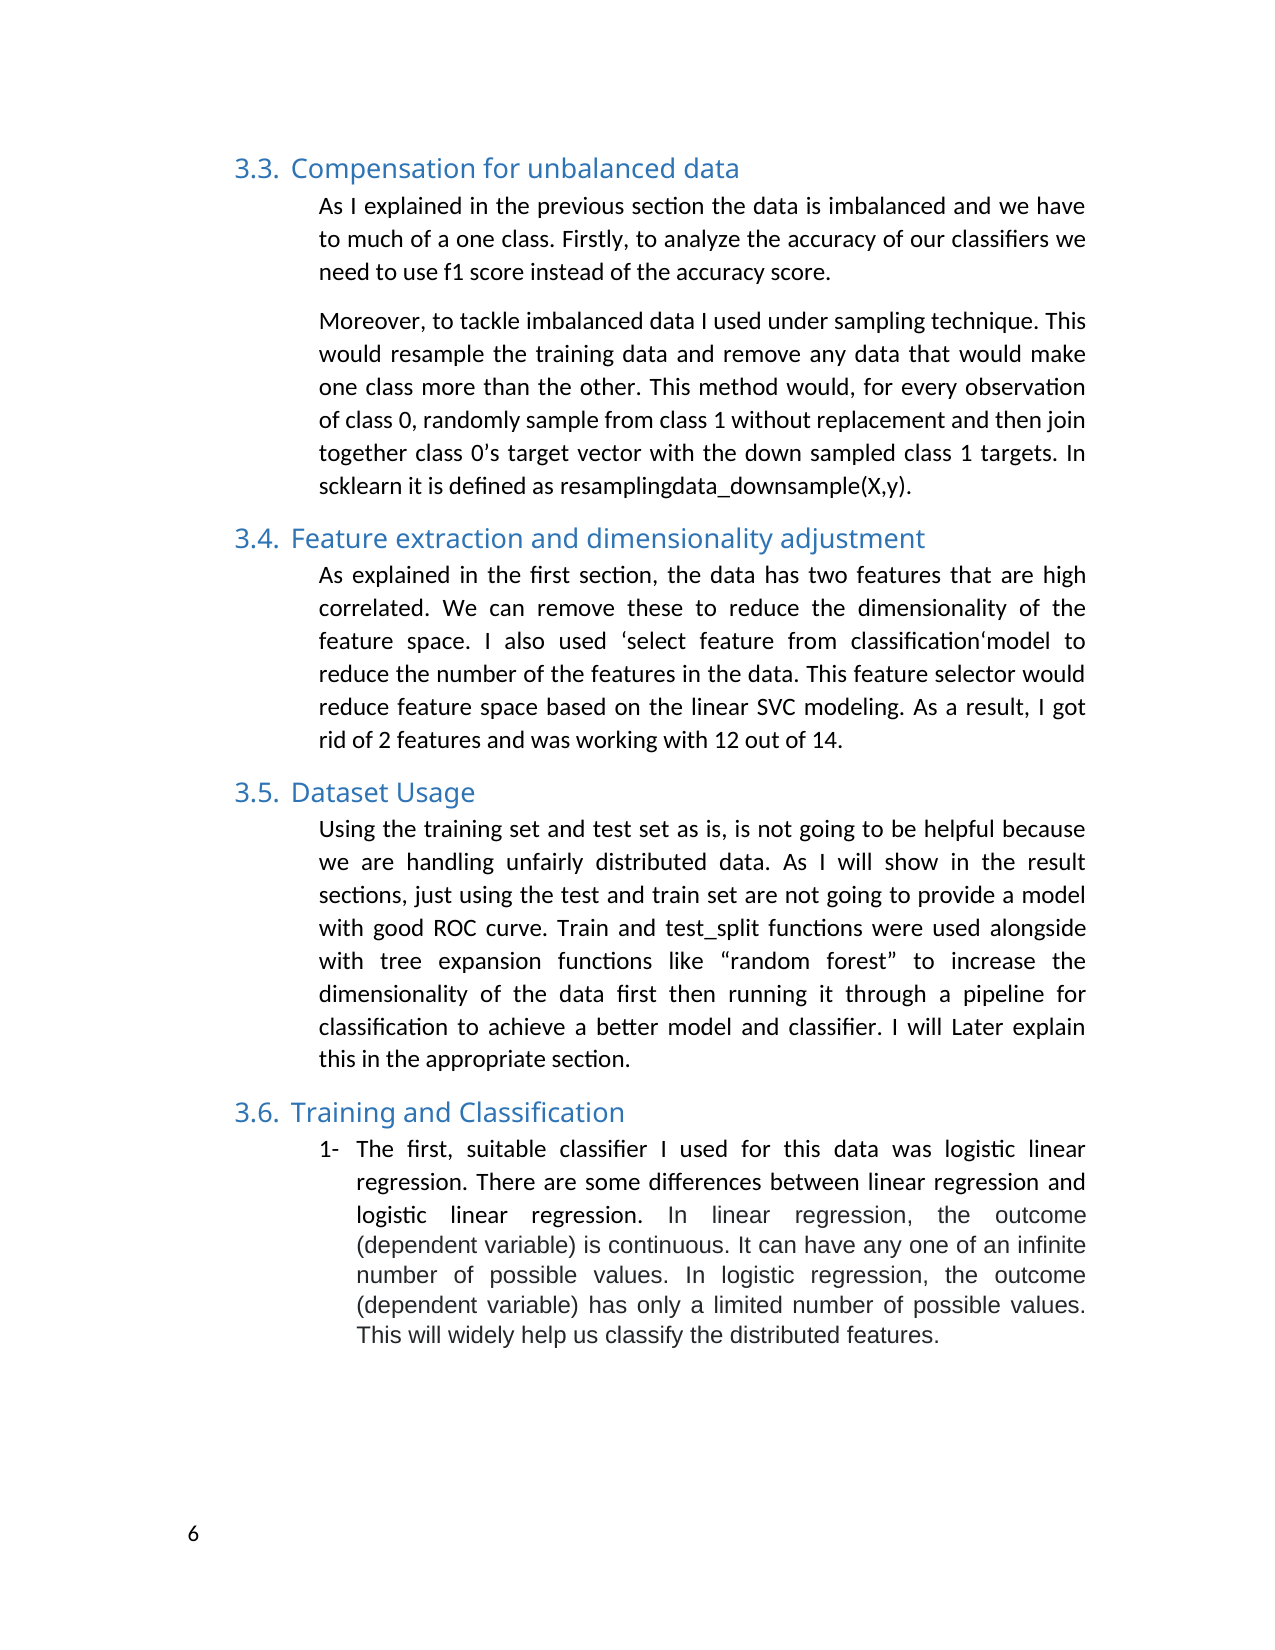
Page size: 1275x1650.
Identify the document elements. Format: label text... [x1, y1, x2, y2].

list The first, suitable classifier I used for this data was logistic linear regression. There are some differences between linear regression and logistic linear regression. In linear regression, the outcome (dependent variable) is continuous. It can have any one of an infinite number of possible values. In logistic regression, the outcome (dependent variable) has only a limited number of possible values. This will widely help us classify the distributed features. [319, 1133, 1087, 1348]
text Moreover, to tackle imbalanced data I used under sampling technique. This would resample the training data and remove any data that would make one class more than the other. This method would, for every observation of class 0, randomly sample from class 1 without replacement and then join together class 0’s target vector with the down sampled class 1 targets. In scklearn it is defined as ﻿resamplingdata_downsample(X,y). [319, 305, 1087, 500]
subtitle Dataset Usage [234, 773, 1087, 810]
text As I explained in the previous section the data is imbalanced and we have to much of a one class. Firstly, to analyze the accuracy of our classifiers we need to use f1 score instead of the accuracy score. [319, 190, 1087, 286]
text Using the training set and test set as is, is not going to be helpful because we are handling unfairly distributed data. As I will show in the result sections, just using the test and train set are not going to provide a model with good ROC curve. Train and test_split functions were used alongside with tree expansion functions like “random forest” to increase the dimensionality of the data first then running it through a pipeline for classification to achieve a better model and classifier. I will Later explain this in the appropriate section. [319, 813, 1087, 1074]
subtitle Training and Classification [234, 1093, 1087, 1130]
subtitle Feature extraction and dimensionality adjustment [234, 519, 1087, 556]
text As explained in the first section, the data has two features that are high correlated. We can remove these to reduce the dimensionality of the feature space. I also used ‘select feature from classification‘model to reduce the number of the features in the data. This feature selector would reduce feature space based on the linear SVC modeling. As a result, I got rid of 2 features and was working with 12 out of 14. [319, 559, 1087, 754]
subtitle Compensation for unbalanced data [234, 150, 1087, 187]
